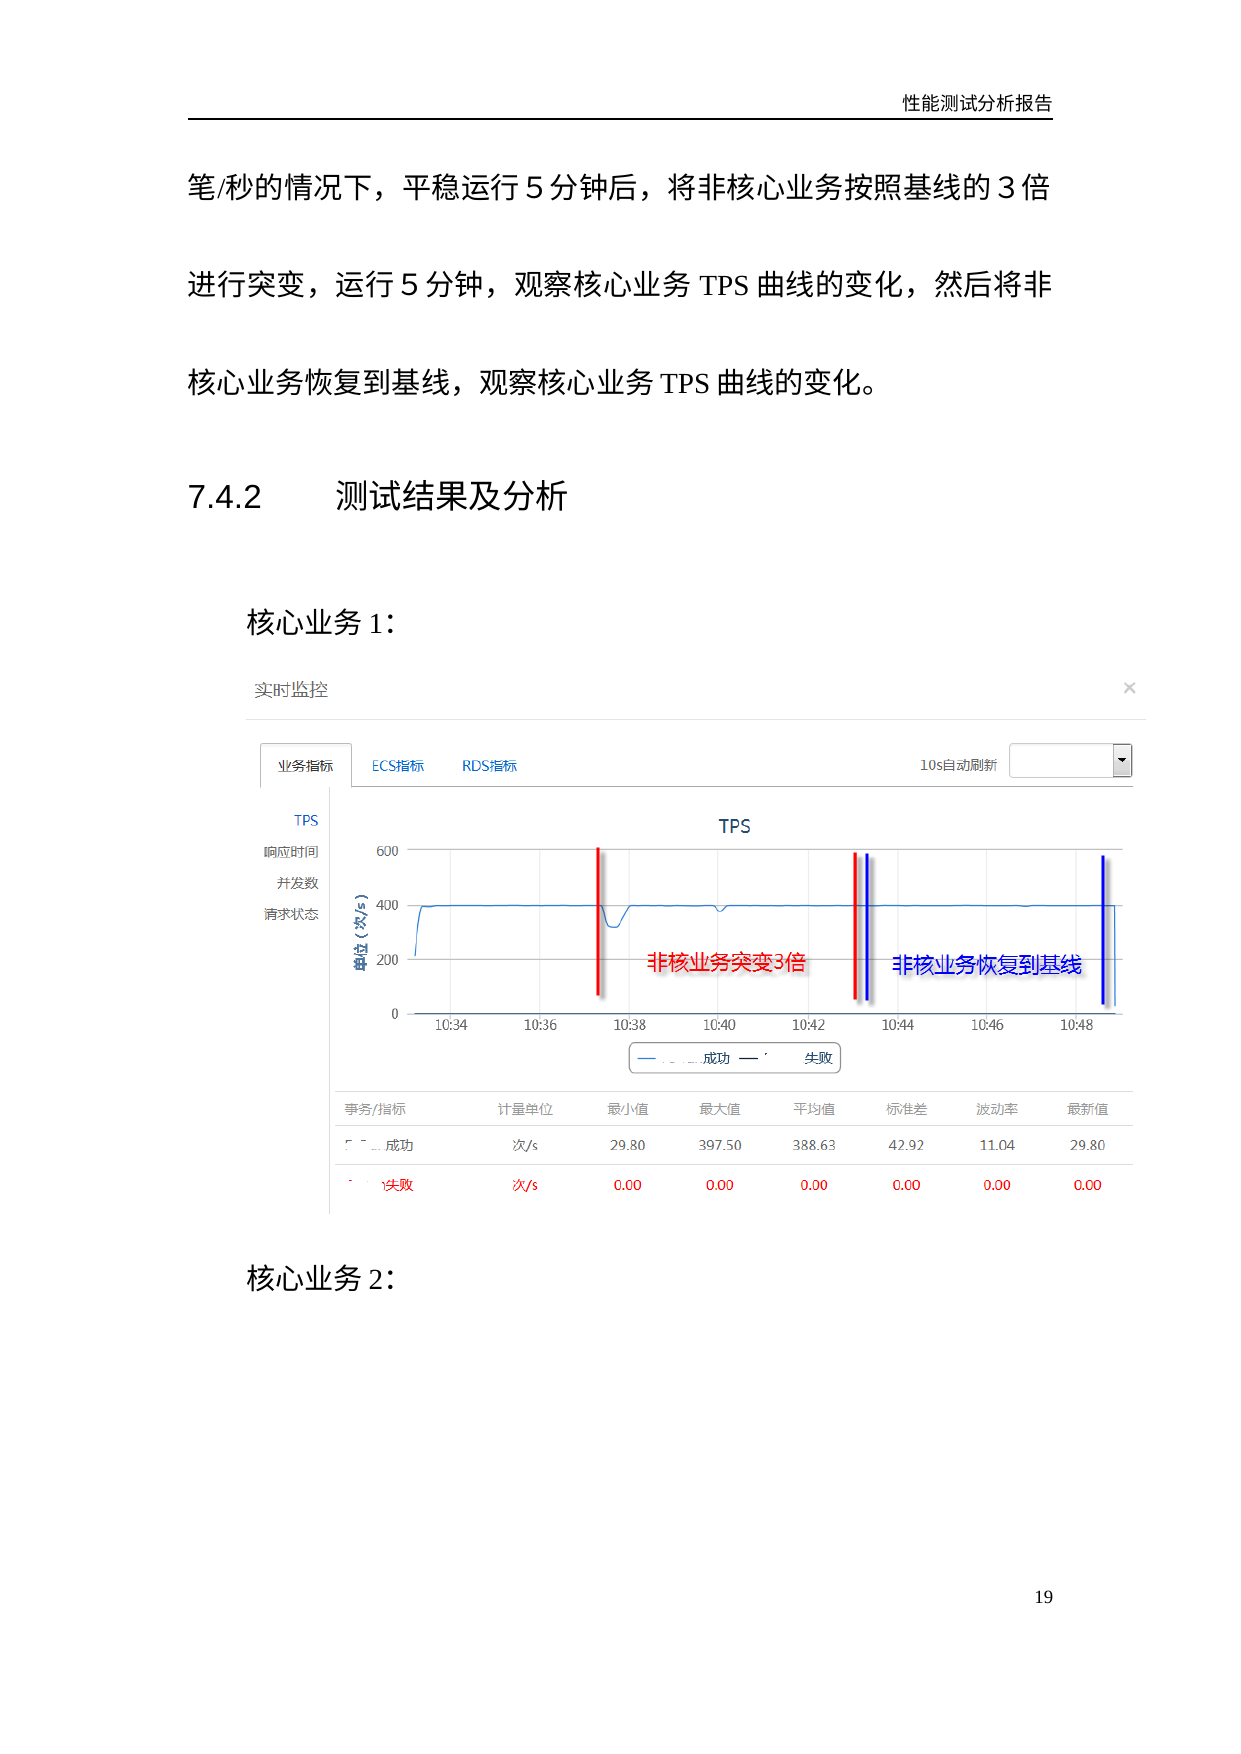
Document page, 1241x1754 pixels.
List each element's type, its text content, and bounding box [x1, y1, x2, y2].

subtitle 测试结果及分析 [187, 461, 1053, 526]
text 核心业务2： [187, 1244, 1053, 1309]
picture [245, 674, 1146, 1214]
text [187, 153, 1053, 413]
text 核心业务1： [187, 588, 1053, 653]
